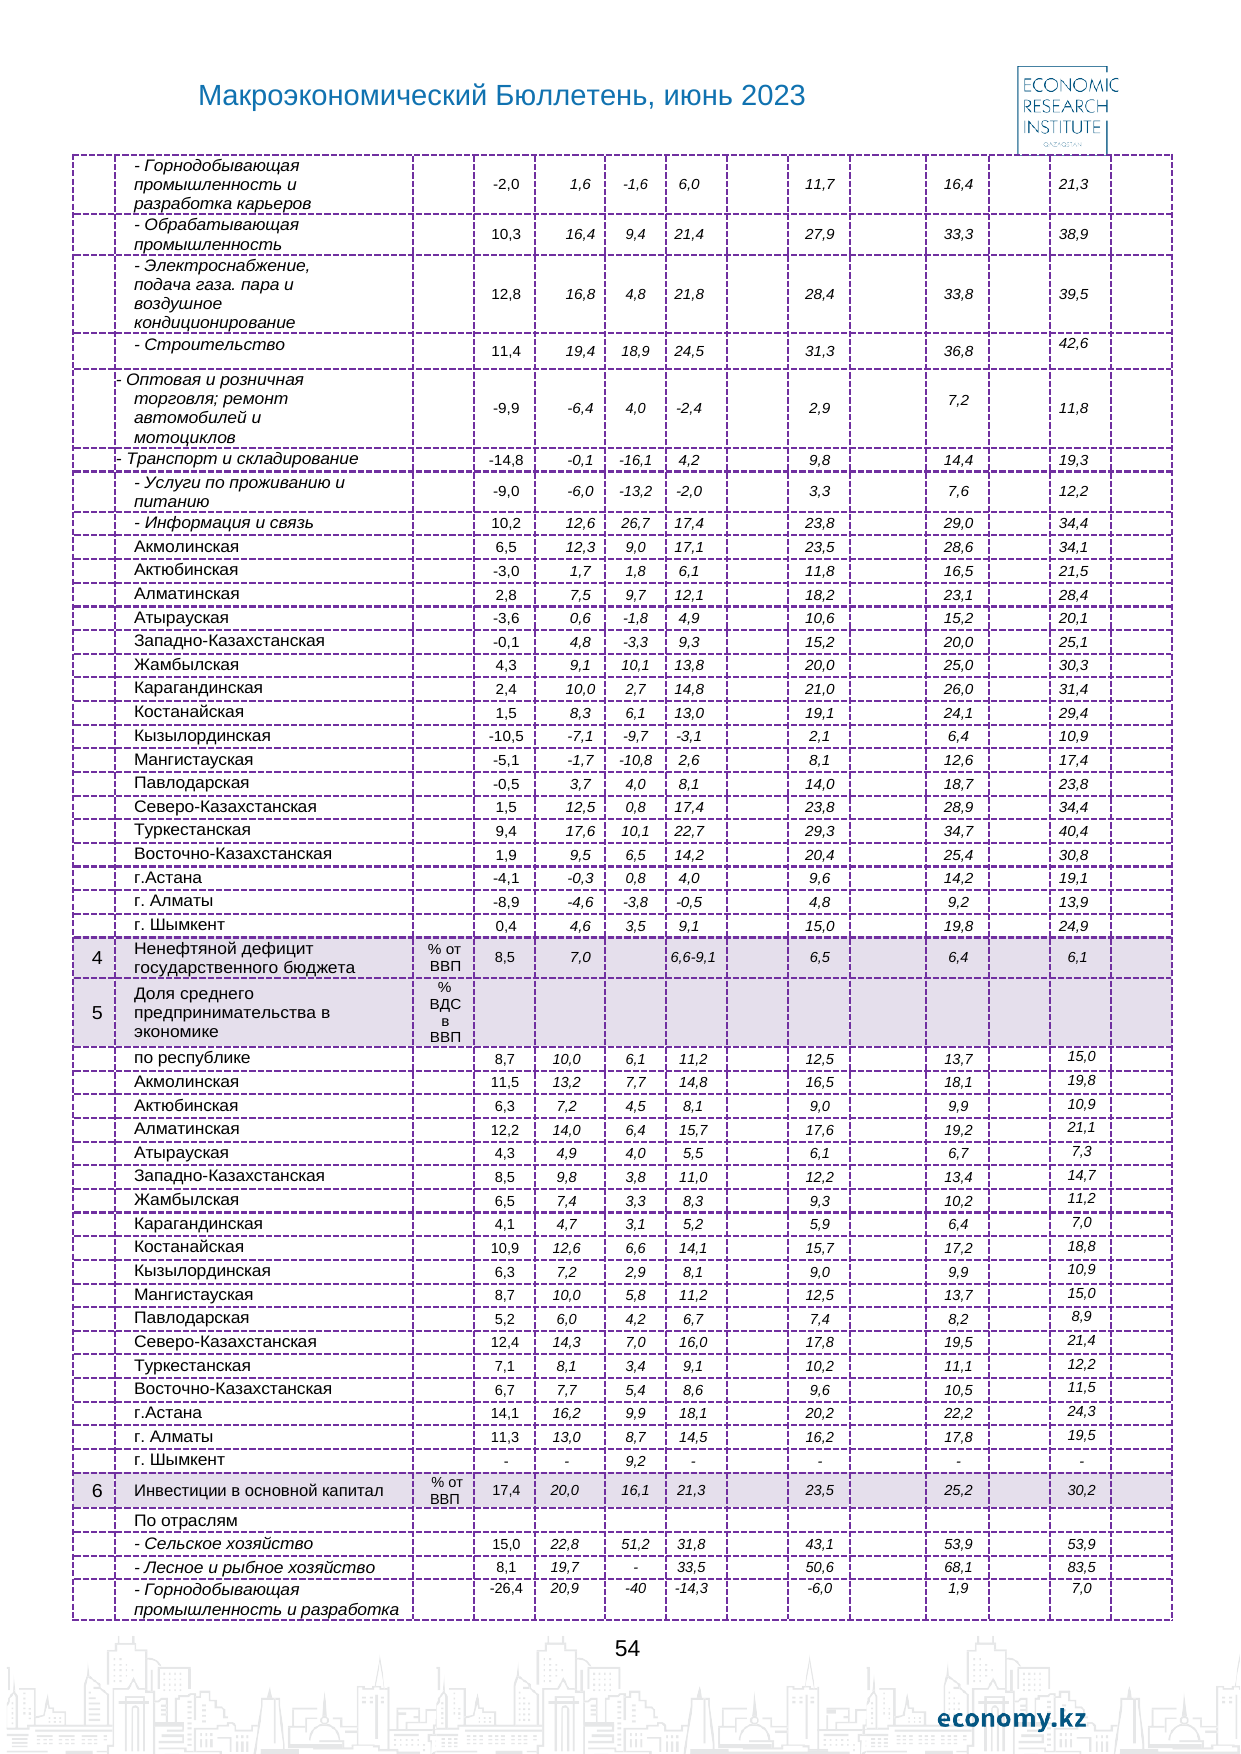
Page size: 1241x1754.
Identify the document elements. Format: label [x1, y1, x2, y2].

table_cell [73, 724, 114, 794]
picture [1017, 66, 1119, 154]
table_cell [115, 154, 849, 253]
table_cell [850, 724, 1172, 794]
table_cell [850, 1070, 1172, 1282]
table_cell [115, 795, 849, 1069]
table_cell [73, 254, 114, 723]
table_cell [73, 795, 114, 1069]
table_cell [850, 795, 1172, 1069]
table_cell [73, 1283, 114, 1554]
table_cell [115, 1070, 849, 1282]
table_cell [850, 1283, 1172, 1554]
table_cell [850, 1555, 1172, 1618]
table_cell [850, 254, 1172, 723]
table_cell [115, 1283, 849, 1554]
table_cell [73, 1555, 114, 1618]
picture [5, 1632, 1241, 1754]
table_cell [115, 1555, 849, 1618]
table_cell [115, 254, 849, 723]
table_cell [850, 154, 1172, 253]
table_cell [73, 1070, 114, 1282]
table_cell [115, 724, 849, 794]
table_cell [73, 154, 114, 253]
